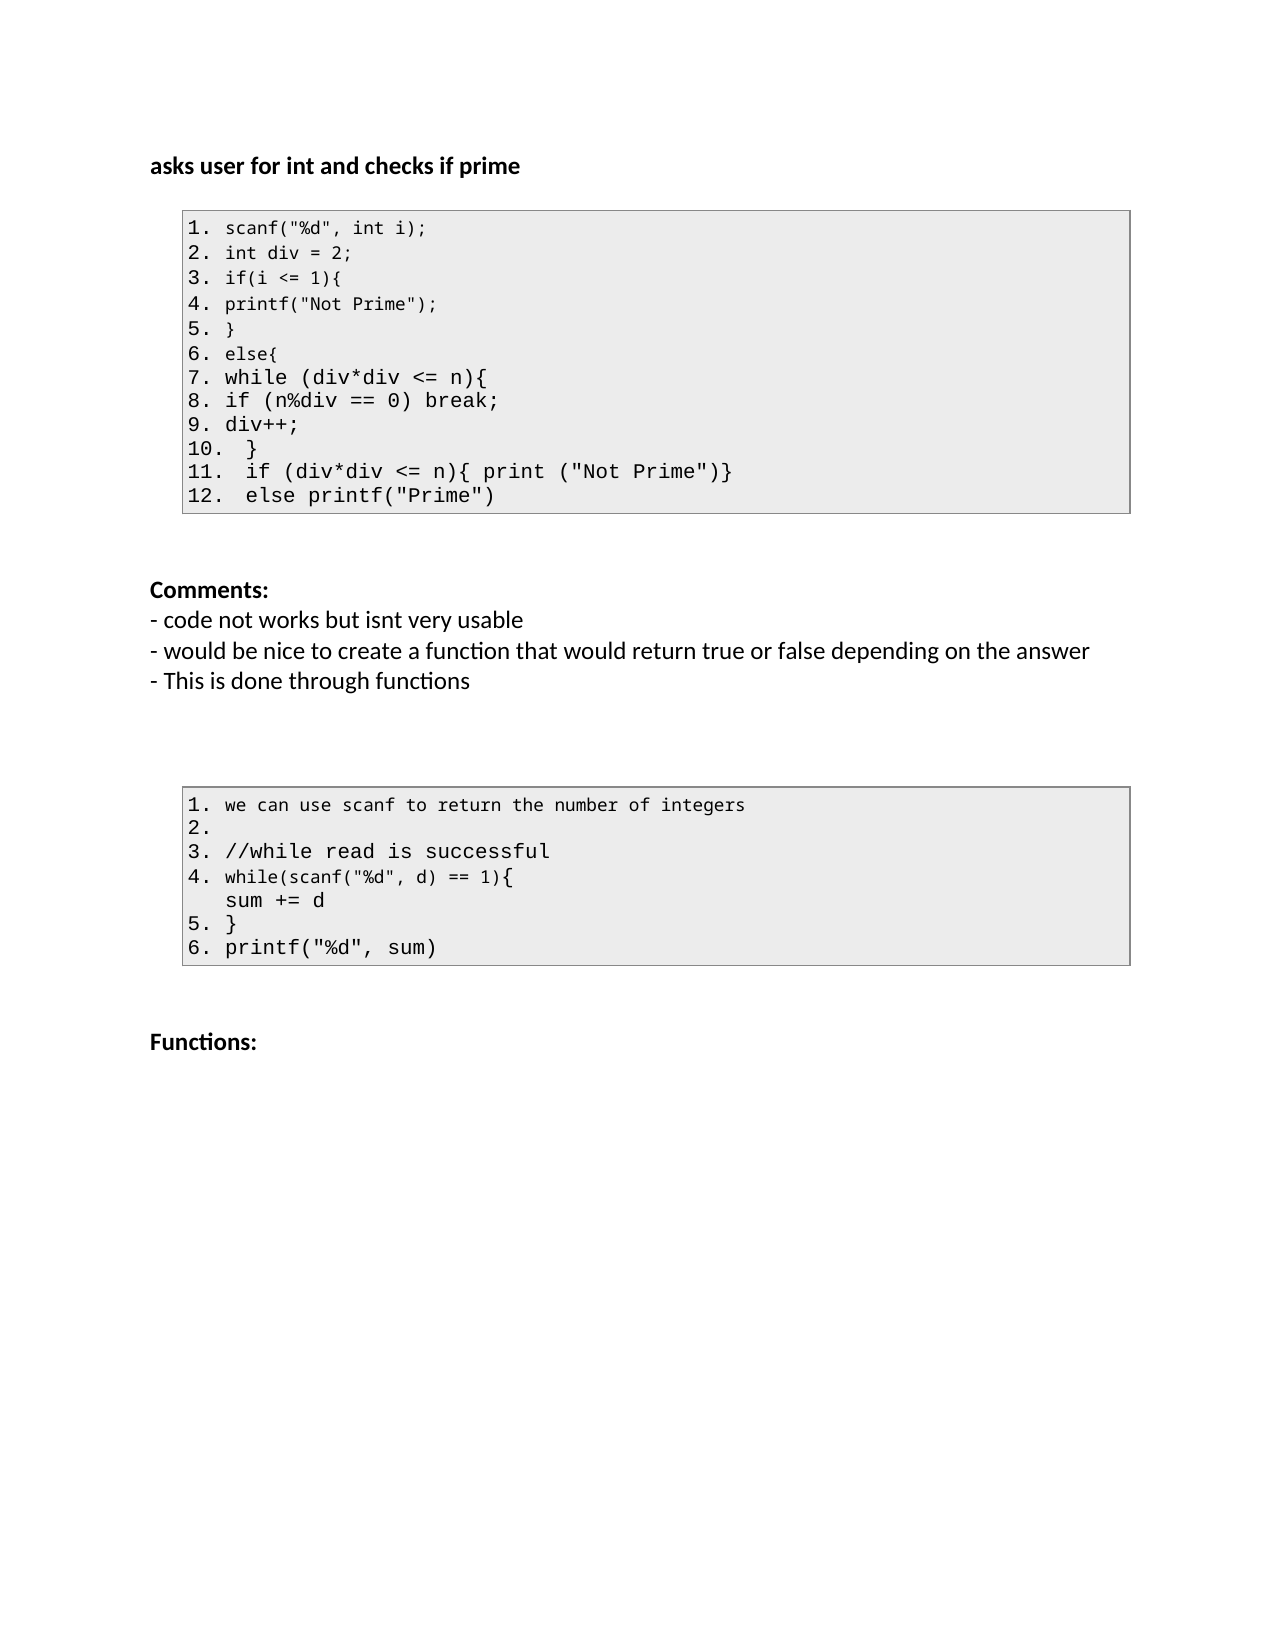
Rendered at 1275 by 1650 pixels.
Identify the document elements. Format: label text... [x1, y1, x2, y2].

text - This is done through functions [150, 666, 1125, 696]
list else{ [183, 336, 1129, 361]
list while(scanf("%d", d) == 1){ sum += d [183, 859, 1129, 908]
text asks user for int and checks if prime [150, 150, 1125, 181]
text Functions: [150, 1026, 1125, 1057]
list //while read is successful [183, 835, 1129, 859]
list div++; [183, 408, 1129, 432]
list } [183, 311, 1129, 336]
text - would be nice to create a function that would return true or false depending on the answer [150, 635, 1125, 666]
list int div = 2; [183, 235, 1129, 260]
list scanf("%d", int i); [183, 211, 1129, 235]
list we can use scanf to return the number of integers [183, 788, 1129, 811]
list if (n%div == 0) break; [183, 384, 1129, 408]
text Comments: [150, 574, 1125, 604]
list } [183, 432, 1129, 456]
text - code not works but isnt very usable [150, 604, 1125, 635]
list printf("%d", sum) [183, 931, 1129, 965]
list if(i <= 1){ [183, 260, 1129, 285]
list } [183, 908, 1129, 931]
list else printf("Prime") [183, 479, 1129, 513]
list if (div*div <= n){ print ("Not Prime")} [183, 456, 1129, 479]
list printf("Not Prime"); [183, 285, 1129, 311]
list while (div*div <= n){ [183, 361, 1129, 384]
